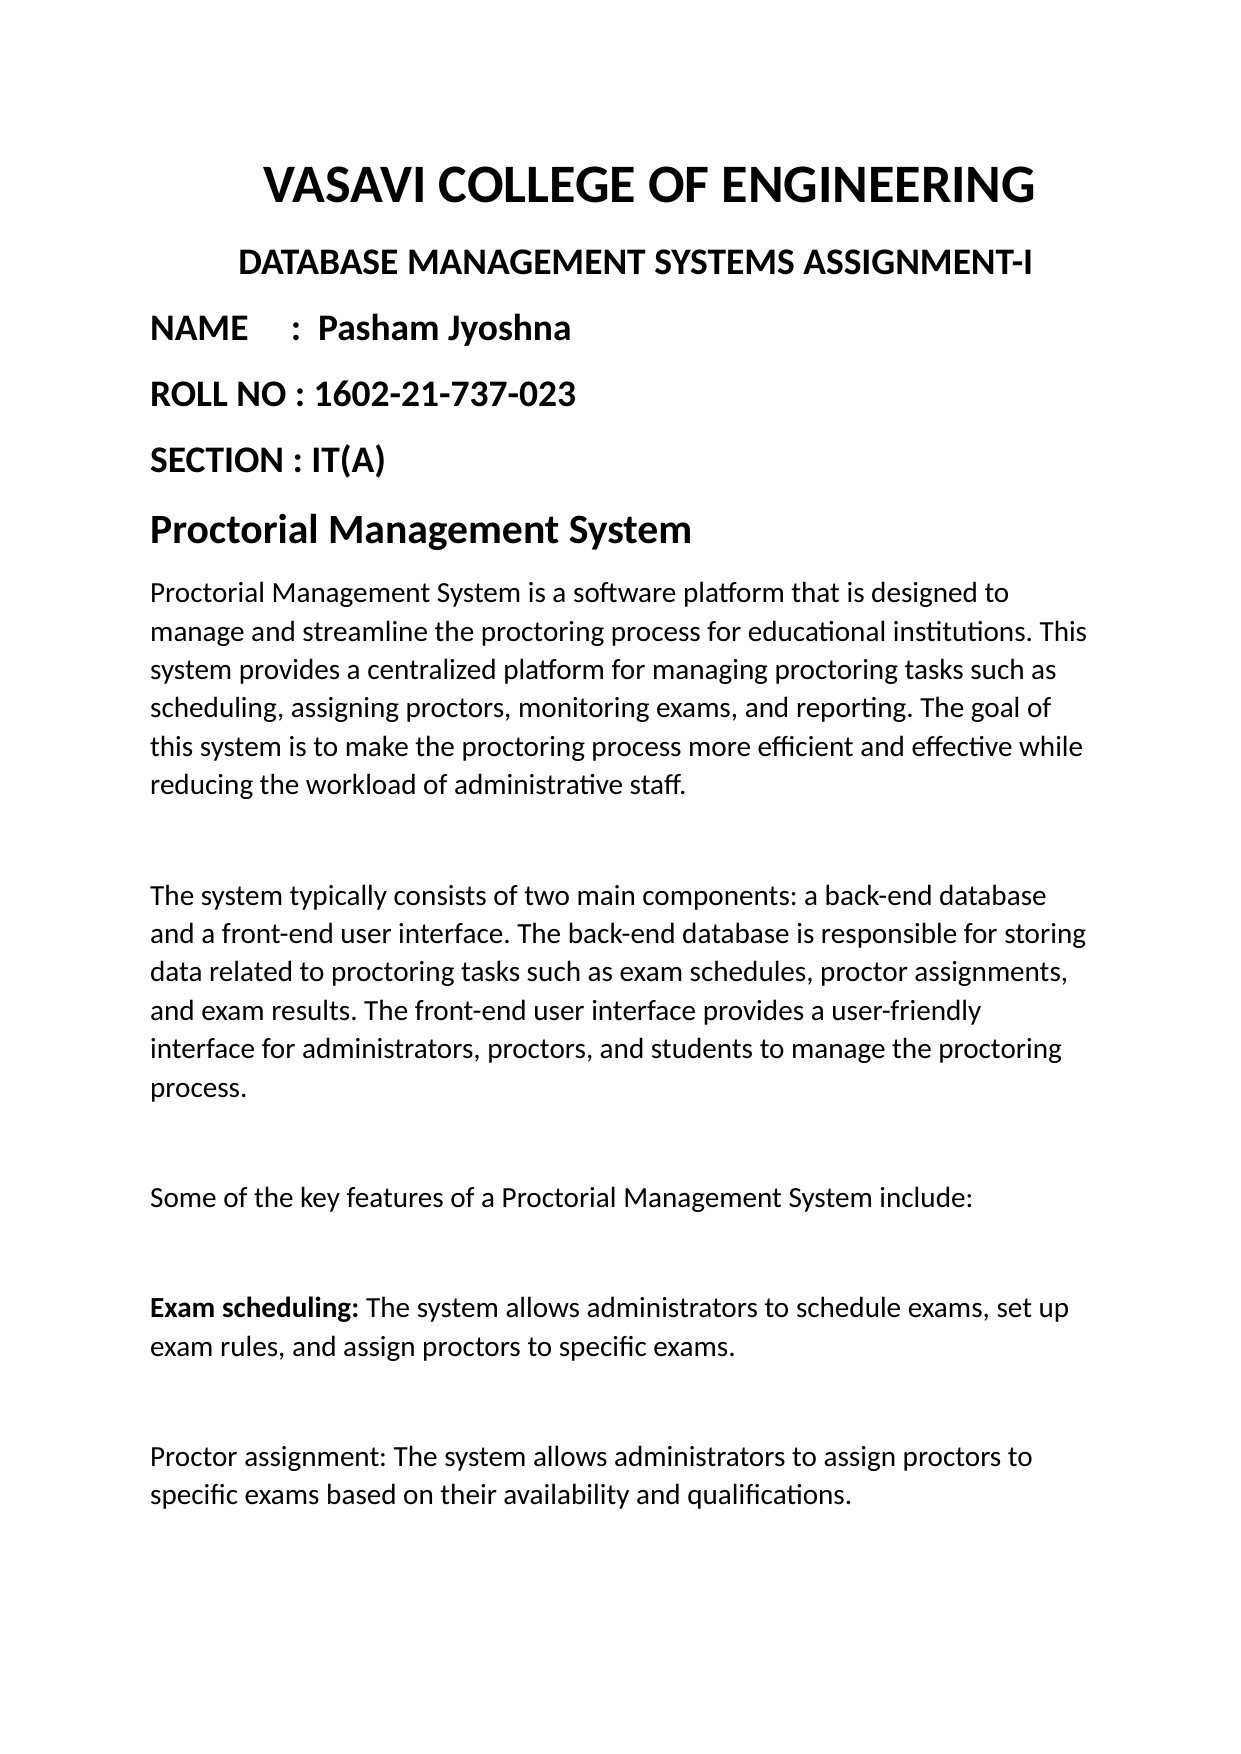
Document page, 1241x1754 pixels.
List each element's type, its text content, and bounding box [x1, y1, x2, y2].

text DATABASE MANAGEMENT SYSTEMS ASSIGNMENT-I [150, 238, 1090, 284]
text SECTION : IT(A) [150, 436, 1090, 482]
text Proctorial Management System [150, 503, 1090, 553]
text ROLL NO : 1602-21-737-023 [150, 370, 1090, 416]
text NAME : Pasham Jyoshna [150, 304, 1090, 350]
text Proctorial Management System is a software platform that is designed to manage and streamline the proctoring process for educational institutions. This system provides a centralized platform for managing proctoring tasks such as scheduling, assigning proctors, monitoring exams, and reporting. The goal of this system is to make the proctoring process more efficient and effective while reducing the workload of administrative staff. [150, 574, 1090, 802]
text The system typically consists of two main components: a back-end database and a front-end user interface. The back-end database is responsible for storing data related to proctoring tasks such as exam schedules, proctor assignments, and exam results. The front-end user interface provides a user-friendly interface for administrators, proctors, and students to manage the proctoring process. [150, 877, 1090, 1104]
text Exam scheduling: The system allows administrators to schedule exams, set up exam rules, and assign proctors to specific exams. [150, 1289, 1090, 1363]
text VASAVI COLLEGE OF ENGINEERING [150, 150, 1090, 216]
text Proctor assignment: The system allows administrators to assign proctors to specific exams based on their availability and qualifications. [150, 1438, 1090, 1512]
text Some of the key features of a Proctorial Management System include: [150, 1179, 1090, 1214]
